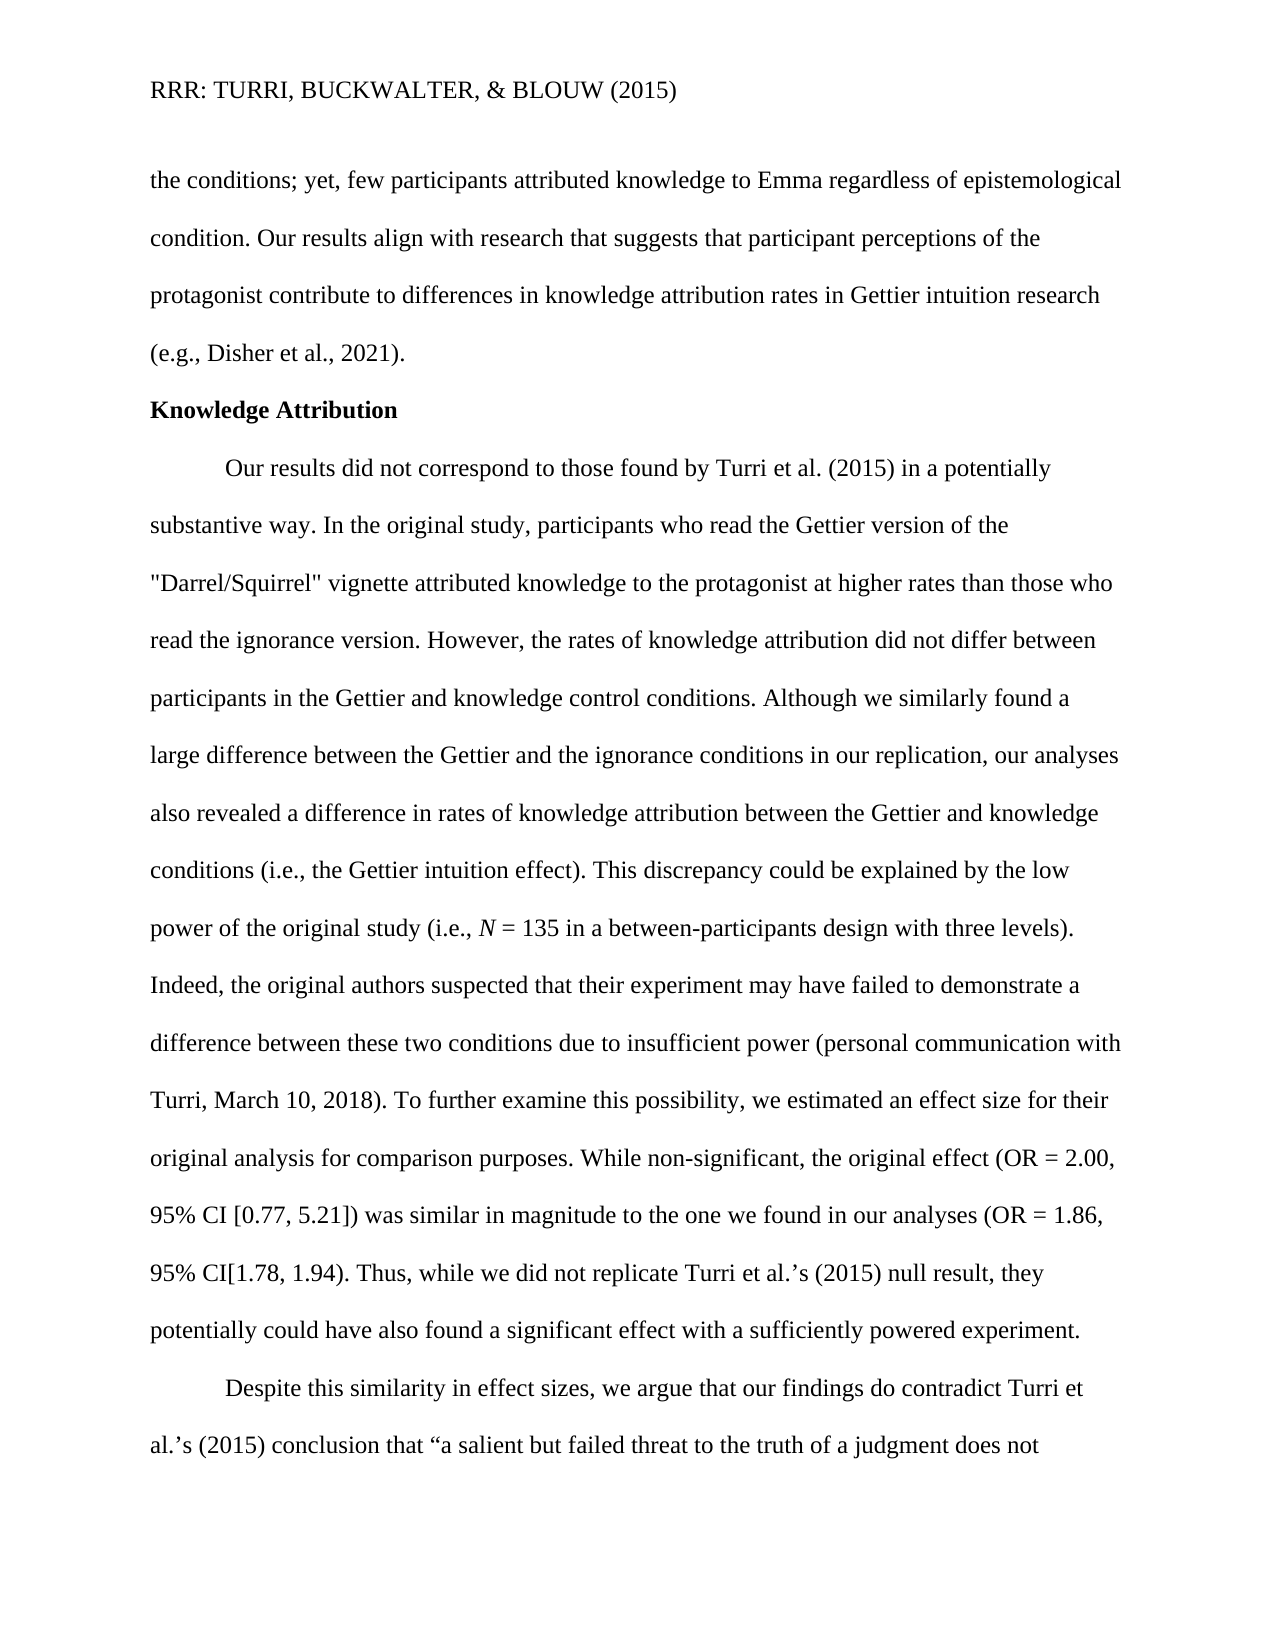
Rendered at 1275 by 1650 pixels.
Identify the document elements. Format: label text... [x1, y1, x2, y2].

text Our results did not correspond to those found by Turri et al. (2015) in a potentially substantive way. In the original study, participants who read the Gettier version of the "Darrel/Squirrel" vignette attributed knowledge to the protagonist at higher rates than those who read the ignorance version. However, the rates of knowledge attribution did not differ between participants in the Gettier and knowledge control conditions. Although we similarly found a large difference between the Gettier and the ignorance conditions in our replication, our analyses also revealed a difference in rates of knowledge attribution between the Gettier and knowledge conditions (i.e., the Gettier intuition effect). This discrepancy could be explained by the low power of the original study (i.e., N = 135 in a between-participants design with three levels). Indeed, the original authors suspected that their experiment may have failed to demonstrate a difference between these two conditions due to insufficient power (personal communication with Turri, March 10, 2018). To further examine this possibility, we estimated an effect size for their original analysis for comparison purposes. While non-significant, the original effect (OR = 2.00, 95% CI [0.77, 5.21]) was similar in magnitude to the one we found in our analyses (OR = 1.86, 95% CI[1.78, 1.94). Thus, while we did not replicate Turri et al.’s (2015) null result, they potentially could have also found a significant effect with a sufficiently powered experiment. [150, 453, 1125, 1344]
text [150, 165, 1125, 367]
subtitle Knowledge Attribution [150, 395, 1125, 424]
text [150, 1373, 1125, 1459]
